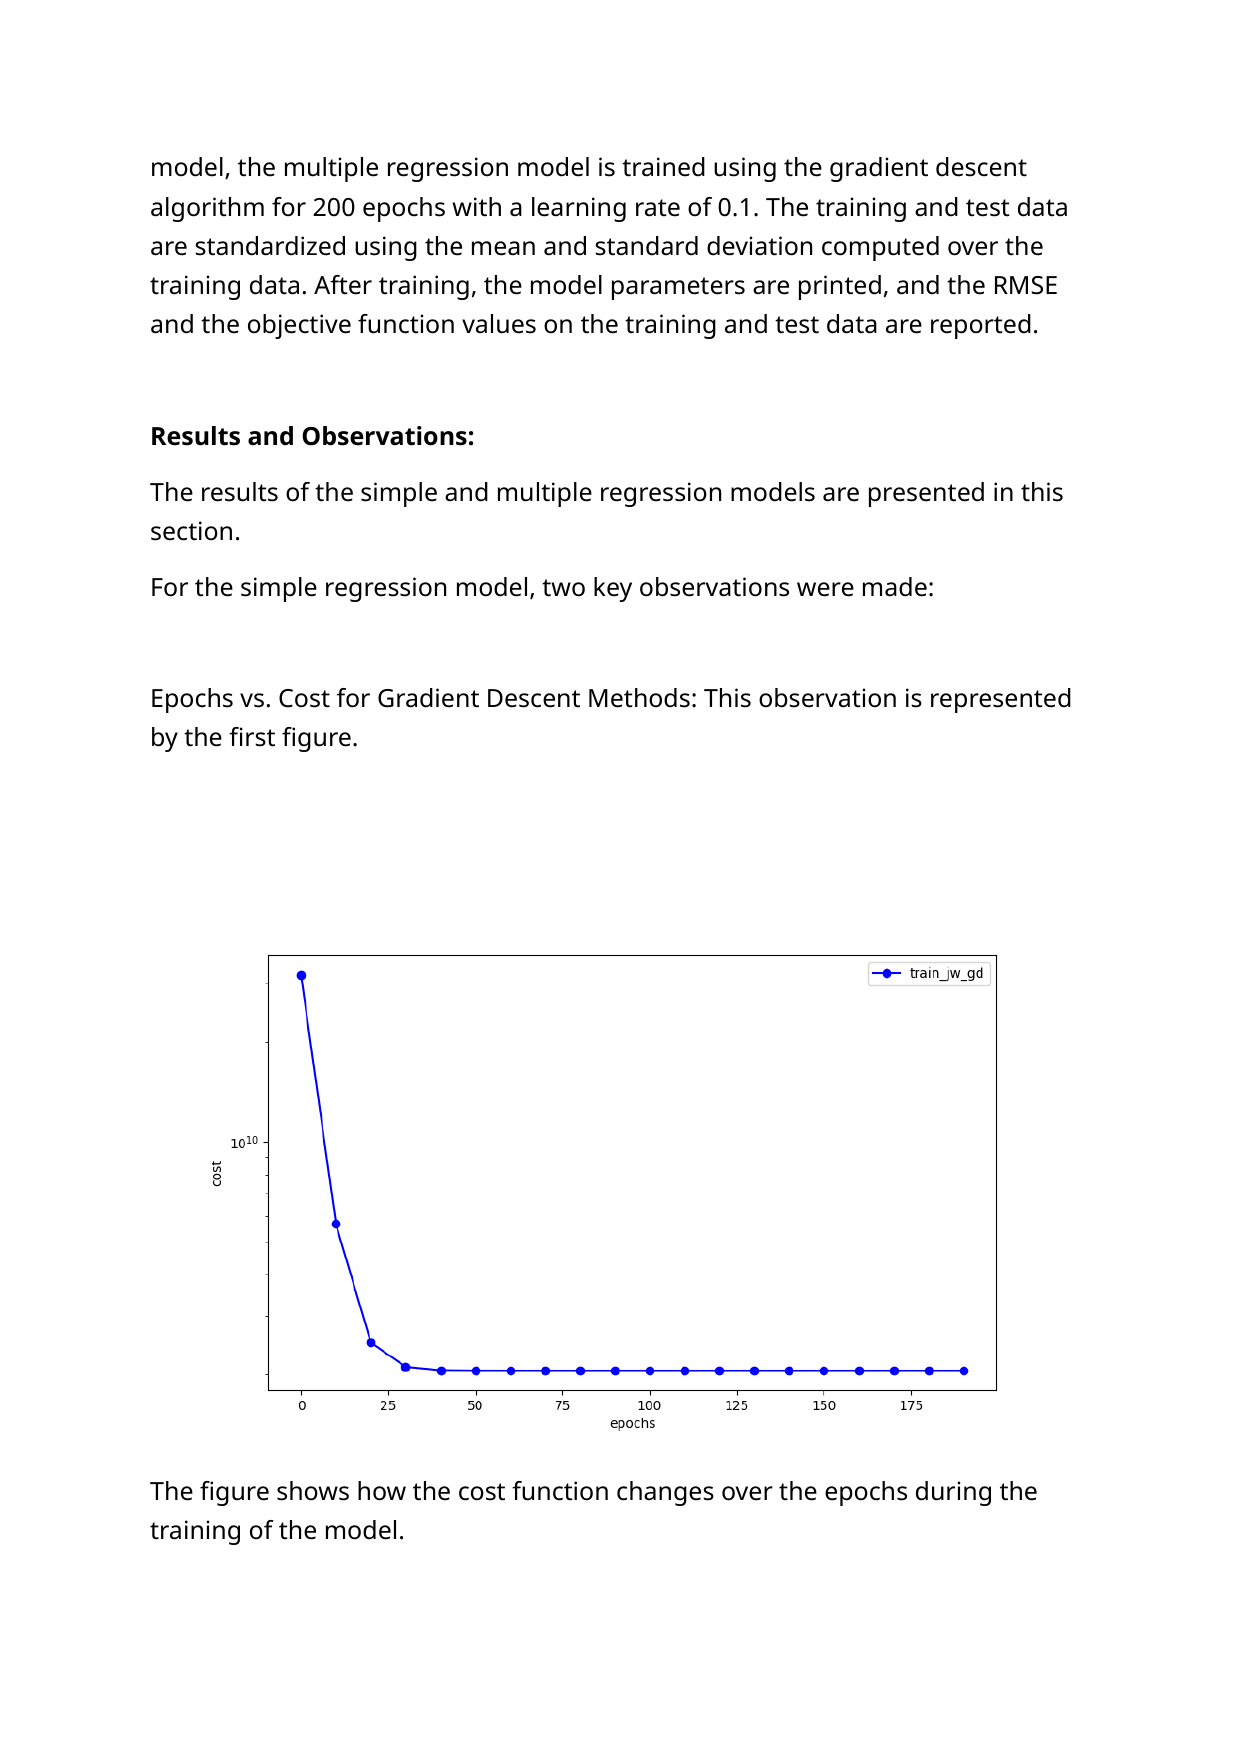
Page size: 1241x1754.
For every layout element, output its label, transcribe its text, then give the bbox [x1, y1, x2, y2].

text The results of the simple and multiple regression models are presented in this section. [150, 474, 1090, 547]
text Epochs vs. Cost for Gradient Descent Methods: This observation is represented by the first figure. [150, 681, 1090, 754]
text Results and Observations: [150, 418, 1090, 452]
picture [150, 887, 1089, 1452]
text The figure shows how the cost function changes over the epochs during the training of the model. [150, 1473, 1090, 1547]
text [150, 150, 1090, 341]
text For the simple regression model, two key observations were made: [150, 569, 1090, 603]
